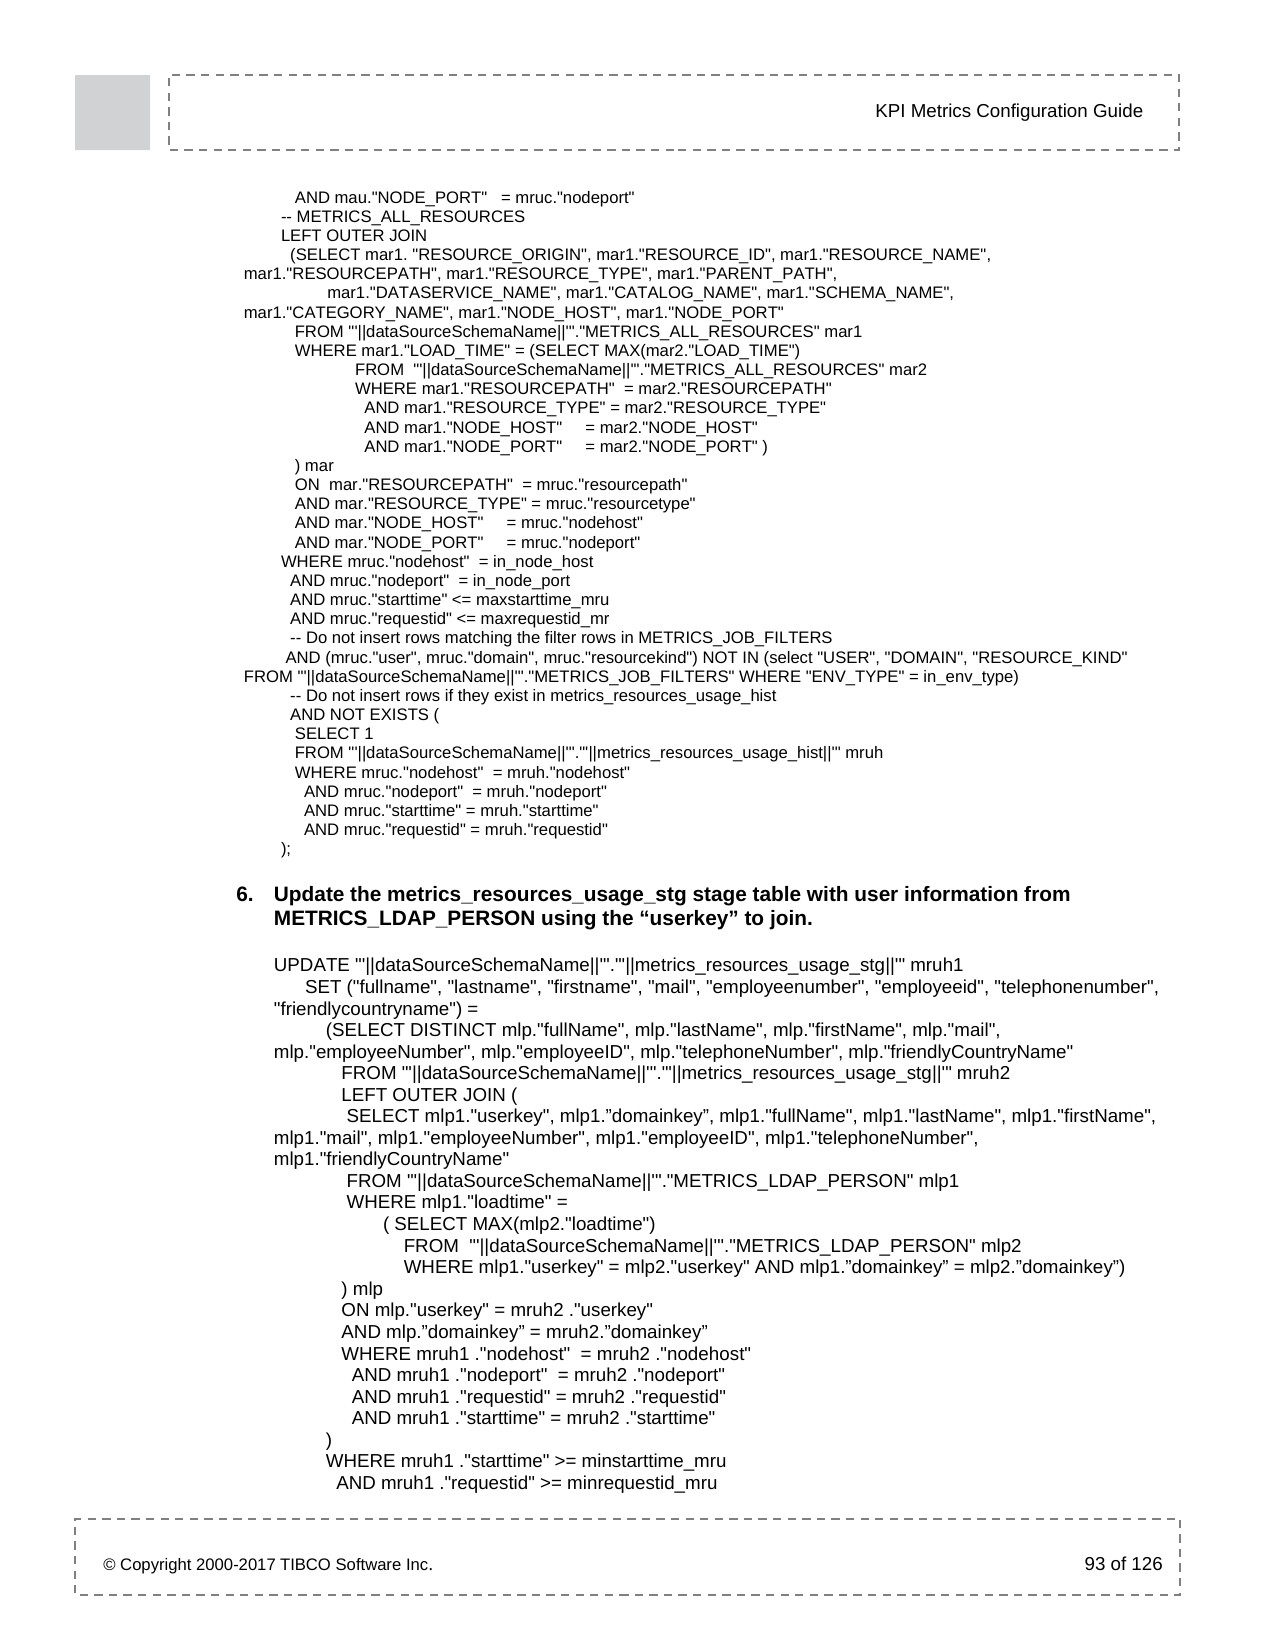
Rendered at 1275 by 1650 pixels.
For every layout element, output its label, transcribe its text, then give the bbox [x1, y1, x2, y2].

text AND mruh1 ."requestid" = mruh2 ."requestid" [274, 1385, 1162, 1407]
text AND mar1."NODE_PORT" = mar2."NODE_PORT" ) [244, 437, 1162, 456]
text -- Do not insert rows if they exist in metrics_resources_usage_hist [244, 686, 1162, 705]
text AND mar."NODE_PORT" = mruc."nodeport" [244, 532, 1162, 552]
text (SELECT mar1. "RESOURCE_ORIGIN", mar1."RESOURCE_ID", mar1."RESOURCE_NAME", mar1."RESOURCEPATH", mar1."RESOURCE_TYPE", mar1."PARENT_PATH", [244, 245, 1162, 283]
text -- METRICS_ALL_RESOURCES [244, 207, 1162, 226]
text FROM "'||dataSourceSchemaName||'"."METRICS_LDAP_PERSON" mlp1 [274, 1170, 1162, 1191]
text AND mar."NODE_HOST" = mruc."nodehost" [244, 513, 1162, 532]
text SELECT mlp1."userkey", mlp1.”domainkey”, mlp1."fullName", mlp1."lastName", mlp1."firstName", mlp1."mail", mlp1."employeeNumber", mlp1."employeeID", mlp1."telephoneNumber", mlp1."friendlyCountryName" [274, 1105, 1162, 1170]
text AND mau."NODE_PORT" = mruc."nodeport" [244, 187, 1162, 207]
text AND mruh1 ."nodeport" = mruh2 ."nodeport" [274, 1364, 1162, 1385]
text FROM "'||dataSourceSchemaName||'"."METRICS_ALL_RESOURCES" mar2 [244, 360, 1162, 379]
text AND mruc."nodeport" = in_node_port [244, 571, 1162, 590]
text AND NOT EXISTS ( [244, 705, 1162, 724]
text AND mruc."requestid" = mruh."requestid" [244, 820, 1162, 839]
text LEFT OUTER JOIN ( [274, 1083, 1162, 1105]
text ) mar [244, 456, 1162, 475]
text AND mar."RESOURCE_TYPE" = mruc."resourcetype" [244, 494, 1162, 513]
text FROM "'||dataSourceSchemaName||'"."'||metrics_resources_usage_stg||'" mruh2 [274, 1062, 1162, 1083]
text WHERE mar1."LOAD_TIME" = (SELECT MAX(mar2."LOAD_TIME") [244, 341, 1162, 360]
text WHERE mlp1."userkey" = mlp2."userkey" AND mlp1.”domainkey” = mlp2.”domainkey”) [274, 1256, 1162, 1278]
text WHERE mruc."nodehost" = mruh."nodehost" [244, 762, 1162, 782]
text AND (mruc."user", mruc."domain", mruc."resourcekind") NOT IN (select "USER", "DOMAIN", "RESOURCE_KIND" FROM "'||dataSourceSchemaName||'"."METRICS_JOB_FILTERS" WHERE "ENV_TYPE" = in_env_type) [244, 647, 1162, 686]
text AND mlp.”domainkey” = mruh2.”domainkey” [274, 1321, 1162, 1342]
text FROM "'||dataSourceSchemaName||'"."METRICS_LDAP_PERSON" mlp2 [274, 1234, 1162, 1256]
text WHERE mruh1 ."starttime" >= minstarttime_mru [274, 1450, 1162, 1472]
text AND mruc."requestid" <= maxrequestid_mr [244, 609, 1162, 628]
text FROM "'||dataSourceSchemaName||'"."METRICS_ALL_RESOURCES" mar1 [244, 322, 1162, 341]
text AND mruh1 ."requestid" >= minrequestid_mru [274, 1472, 1162, 1493]
text FROM "'||dataSourceSchemaName||'"."'||metrics_resources_usage_hist||'" mruh [244, 743, 1162, 762]
text ON mlp."userkey" = mruh2 ."userkey" [274, 1299, 1162, 1321]
text ON mar."RESOURCEPATH" = mruc."resourcepath" [244, 475, 1162, 494]
text SET ("fullname", "lastname", "firstname", "mail", "employeenumber", "employeeid", "telephonenumber", "friendlycountryname") = [274, 976, 1162, 1019]
text AND mar1."NODE_HOST" = mar2."NODE_HOST" [244, 417, 1162, 437]
text -- Do not insert rows matching the filter rows in METRICS_JOB_FILTERS [244, 628, 1162, 647]
text ) mlp [274, 1278, 1162, 1299]
text AND mruc."nodeport" = mruh."nodeport" [244, 782, 1162, 801]
text ) [274, 1428, 1162, 1450]
text SELECT 1 [244, 724, 1162, 743]
text ( SELECT MAX(mlp2."loadtime") [274, 1213, 1162, 1234]
text WHERE mruh1 ."nodehost" = mruh2 ."nodehost" [274, 1342, 1162, 1364]
text AND mar1."RESOURCE_TYPE" = mar2."RESOURCE_TYPE" [244, 398, 1162, 417]
text ); [244, 839, 1162, 858]
text AND mruh1 ."starttime" = mruh2 ."starttime" [274, 1407, 1162, 1428]
text WHERE mar1."RESOURCEPATH" = mar2."RESOURCEPATH" [244, 379, 1162, 398]
text UPDATE "'||dataSourceSchemaName||'"."'||metrics_resources_usage_stg||'" mruh1 [274, 954, 1162, 976]
text AND mruc."starttime" <= maxstarttime_mru [244, 590, 1162, 609]
text WHERE mlp1."loadtime" = [274, 1191, 1162, 1213]
text mar1."DATASERVICE_NAME", mar1."CATALOG_NAME", mar1."SCHEMA_NAME", mar1."CATEGORY_NAME", mar1."NODE_HOST", mar1."NODE_PORT" [244, 283, 1162, 322]
text AND mruc."starttime" = mruh."starttime" [244, 801, 1162, 820]
text (SELECT DISTINCT mlp."fullName", mlp."lastName", mlp."firstName", mlp."mail", mlp."employeeNumber", mlp."employeeID", mlp."telephoneNumber", mlp."friendlyCountryName" [274, 1019, 1162, 1062]
list Update the metrics_resources_usage_stg stage table with user information from METRICS_LDAP_PERSON using the “userkey” to join. [236, 882, 1162, 930]
text LEFT OUTER JOIN [244, 226, 1162, 245]
text WHERE mruc."nodehost" = in_node_host [244, 552, 1162, 571]
